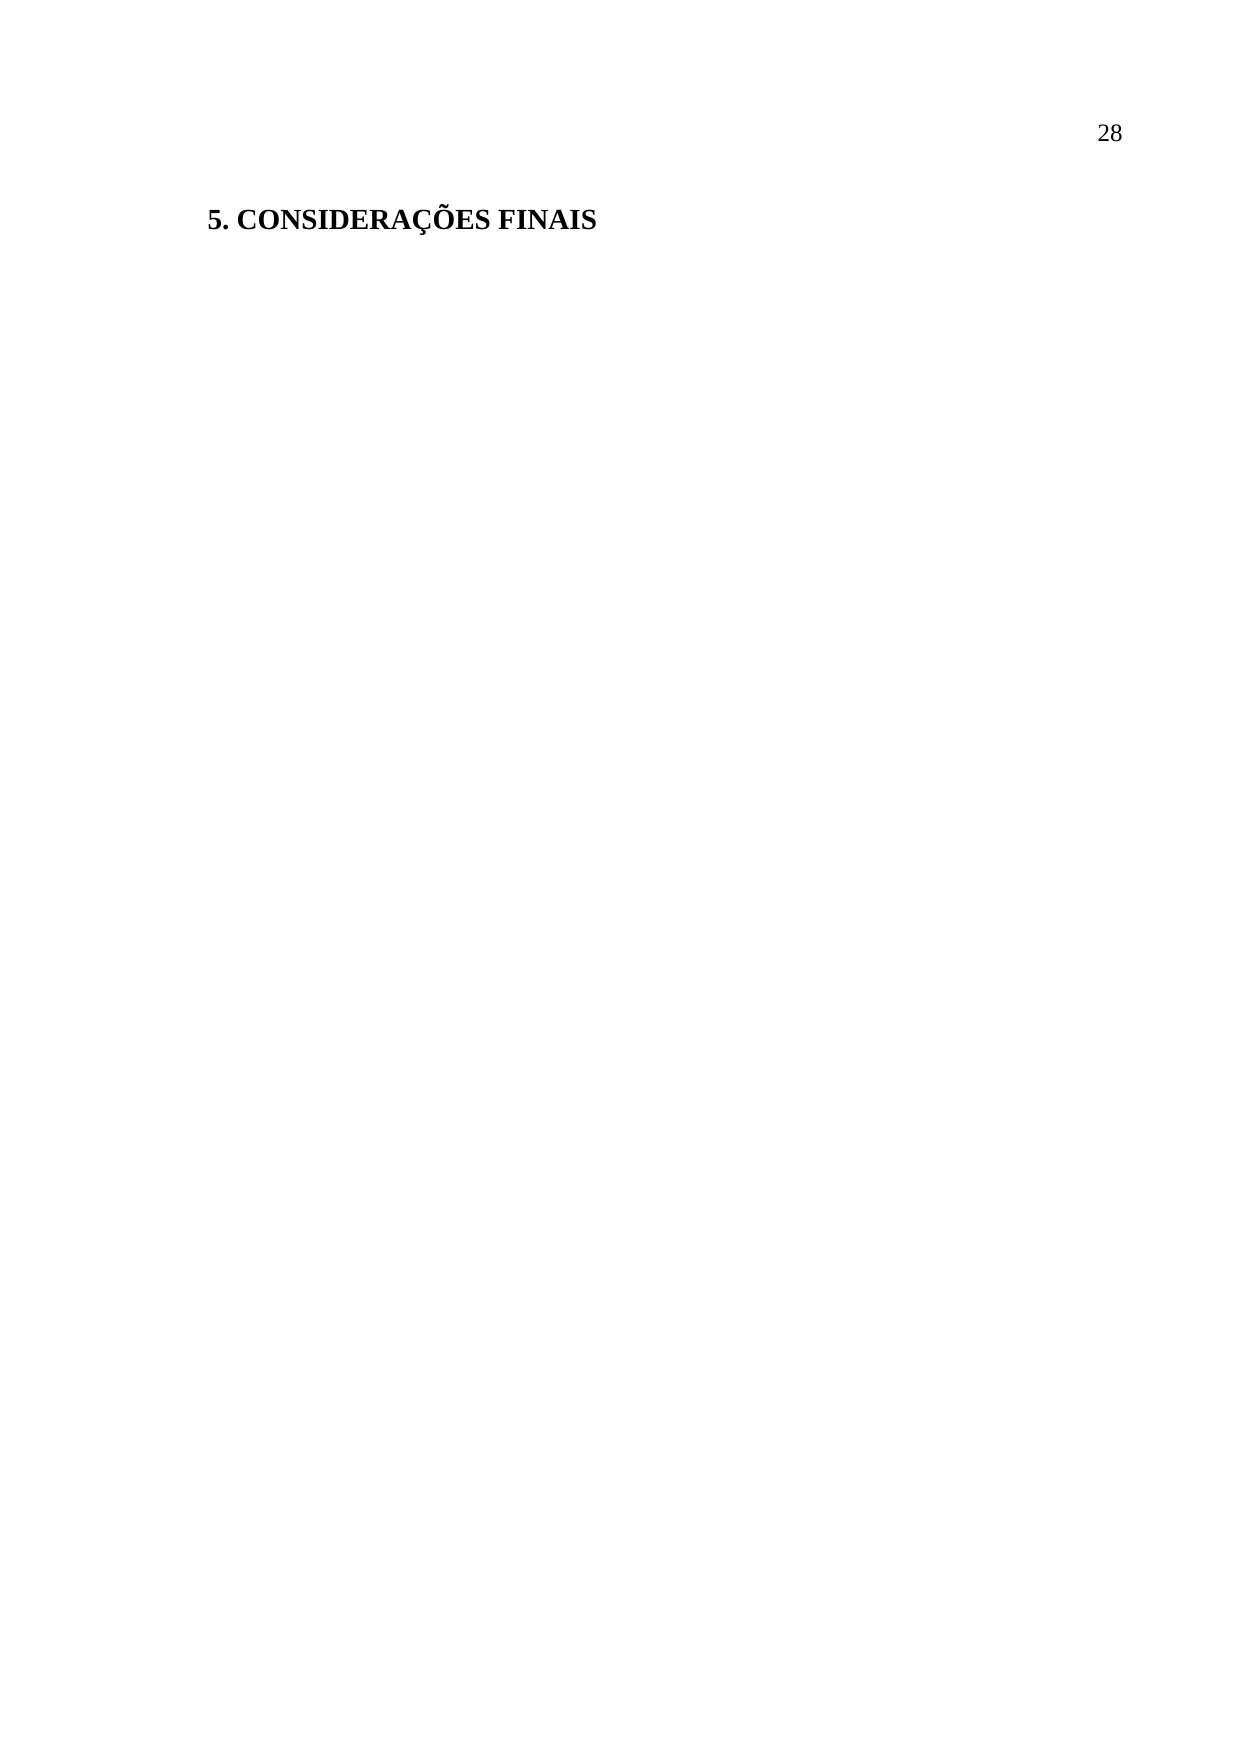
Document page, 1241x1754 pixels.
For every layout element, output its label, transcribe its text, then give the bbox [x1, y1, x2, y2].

subtitle 5. CONSIDERAÇÕES FINAIS [207, 202, 1122, 236]
